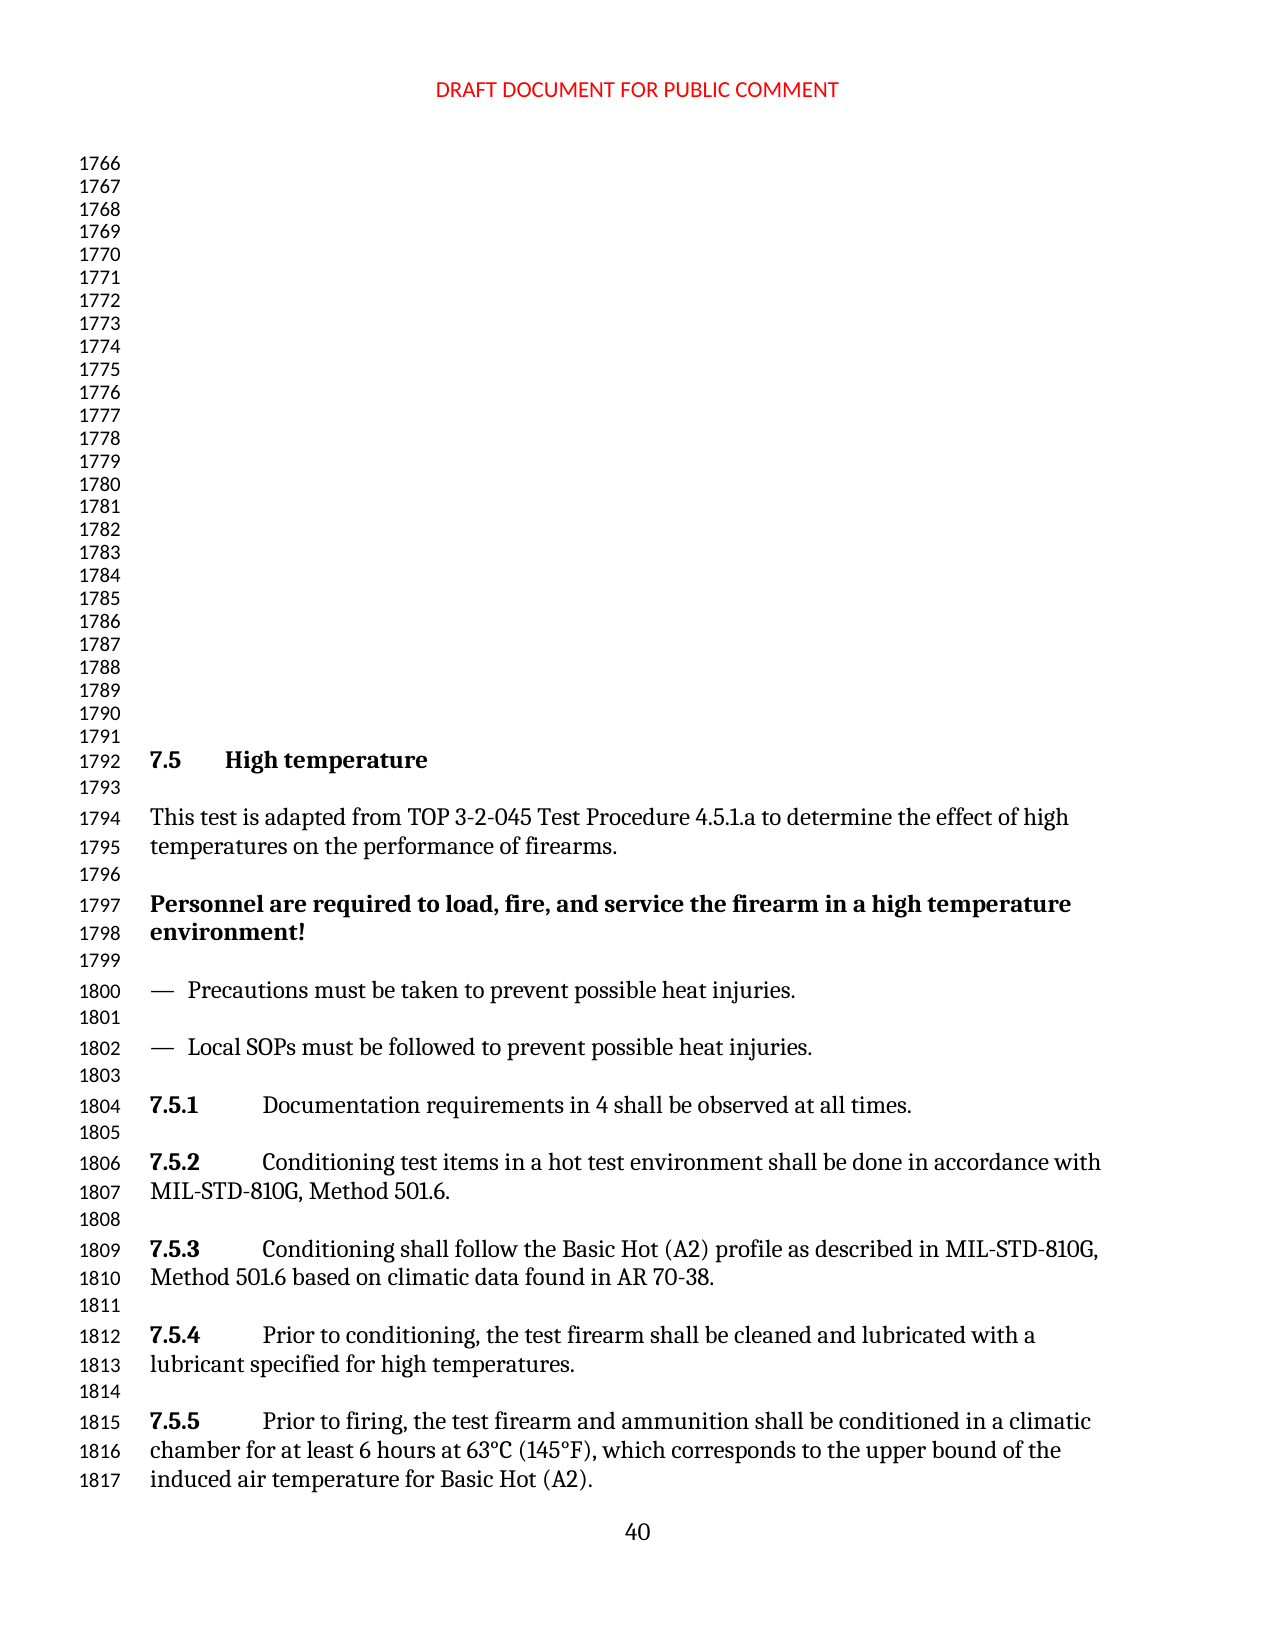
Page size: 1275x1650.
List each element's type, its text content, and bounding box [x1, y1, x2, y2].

text 7.5.5 Prior to firing, the test firearm and ammunition shall be conditioned in a climatic chamber for at least 6 hours at 63°C (145°F), which corresponds to the upper bound of the induced air temperature for Basic Hot (A2). [150, 1407, 1125, 1493]
text 7.5 High temperature [150, 746, 1125, 774]
text Personnel are required to load, fire, and service the firearm in a high temperature environment! [150, 889, 1125, 947]
list Local SOPs must be followed to prevent possible heat injuries. [150, 1033, 1125, 1062]
text 7.5.2 Conditioning test items in a hot test environment shall be done in accordance with MIL-STD-810G, Method 501.6. [150, 1148, 1125, 1206]
list Precautions must be taken to prevent possible heat injuries. [150, 976, 1125, 1004]
text 7.5.4 Prior to conditioning, the test firearm shall be cleaned and lubricated with a lubricant specified for high temperatures. [150, 1321, 1125, 1378]
text 7.5.3 Conditioning shall follow the Basic Hot (A2) profile as described in MIL-STD-810G, Method 501.6 based on climatic data found in AR 70-38. [150, 1234, 1125, 1292]
text 7.5.1 Documentation requirements in 4 shall be observed at all times. [150, 1091, 1125, 1119]
text This test is adapted from TOP 3-2-045 Test Procedure 4.5.1.a to determine the effect of high temperatures on the performance of firearms. [150, 803, 1125, 861]
